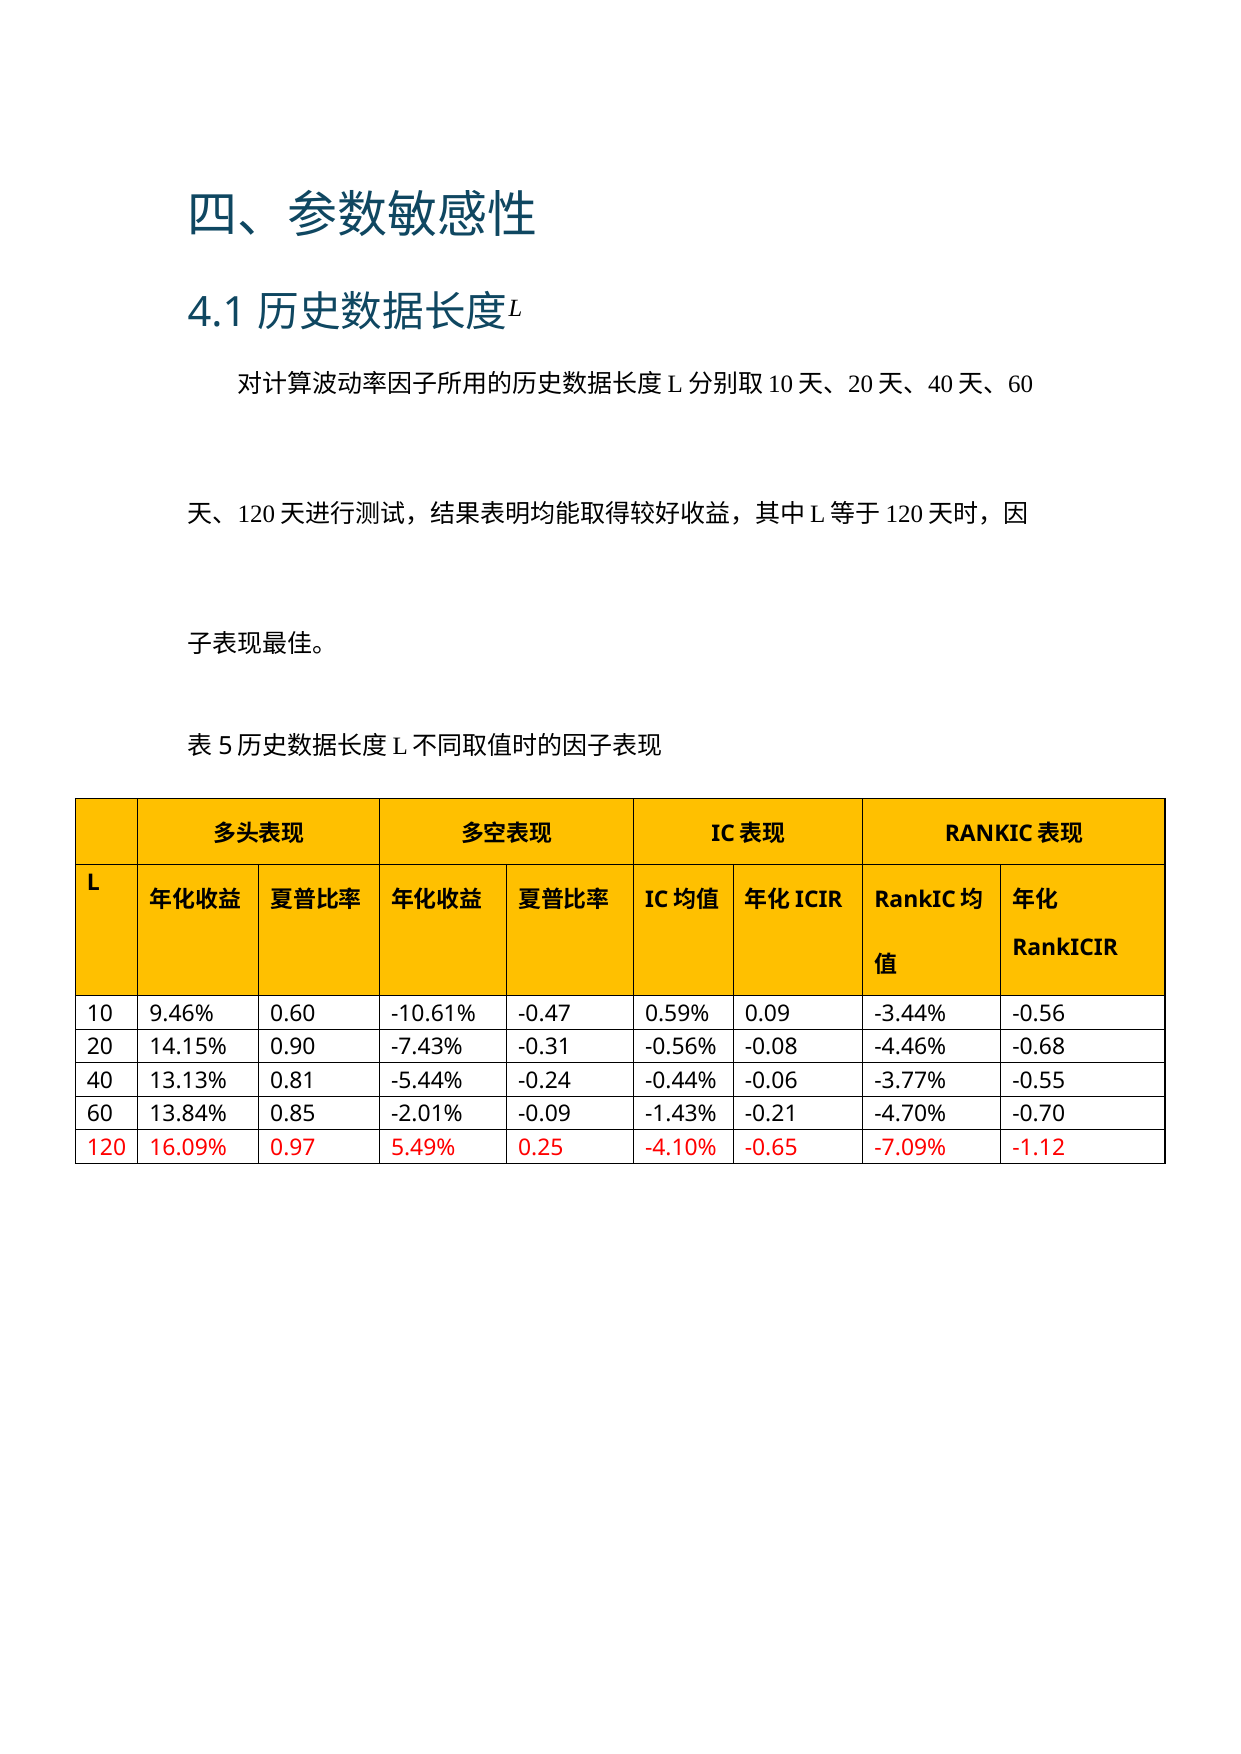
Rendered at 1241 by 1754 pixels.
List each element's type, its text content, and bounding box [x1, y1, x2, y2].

table_cell 20 [76, 1030, 137, 1062]
table_cell -0.55 [1001, 1063, 1164, 1096]
table_cell -0.21 [734, 1097, 862, 1129]
table_cell -5.44% [380, 1063, 506, 1096]
table_cell 0.25 [507, 1130, 633, 1163]
text 对计算波动率因子所用的历史数据长度L分别取10天、20天、40天、60天、120天进行测试，结果表明均能取得较好收益，其中L等于120天时，因子表现最佳。 [187, 349, 1053, 674]
table_cell 9.46% [138, 996, 258, 1028]
table_cell -0.56% [634, 1030, 733, 1062]
table_cell 5.49% [380, 1130, 506, 1163]
table_cell -7.43% [380, 1030, 506, 1062]
subtitle 4.1 历史数据长度 [187, 276, 1053, 341]
table_cell 夏普比率 [259, 865, 379, 995]
table_header [76, 799, 137, 864]
table_cell -0.24 [507, 1063, 633, 1096]
table_cell IC均值 [634, 865, 733, 995]
table_cell 年化收益 [380, 865, 506, 995]
table_cell 0.97 [259, 1130, 379, 1163]
table_header RANKIC表现 [863, 799, 1164, 864]
table_cell -0.09 [507, 1097, 633, 1129]
table_cell -2.01% [380, 1097, 506, 1129]
table_cell 60 [76, 1097, 137, 1129]
table_cell -1.43% [634, 1097, 733, 1129]
table_cell -0.44% [634, 1063, 733, 1096]
subtitle 四、参数敏感性 [187, 162, 1053, 259]
table_cell 0.60 [259, 996, 379, 1028]
table_cell 年化收益 [138, 865, 258, 995]
table_cell 0.81 [259, 1063, 379, 1096]
table_cell -0.06 [734, 1063, 862, 1096]
table_cell 14.15% [138, 1030, 258, 1062]
table_cell 年化RankICIR [1001, 865, 1164, 995]
table_cell -0.70 [1001, 1097, 1164, 1129]
table_cell 0.85 [259, 1097, 379, 1129]
table_cell -3.44% [863, 996, 1000, 1028]
table_cell -0.47 [507, 996, 633, 1028]
table_cell L [76, 865, 137, 995]
table_cell -0.65 [734, 1130, 862, 1163]
table_header 多头表现 [138, 799, 379, 864]
table_cell -10.61% [380, 996, 506, 1028]
table_header IC表现 [634, 799, 862, 864]
table_cell RankIC均值 [863, 865, 1000, 995]
table_cell 40 [76, 1063, 137, 1096]
table_cell -4.10% [634, 1130, 733, 1163]
table_cell 0.90 [259, 1030, 379, 1062]
table_cell 夏普比率 [507, 865, 633, 995]
table_cell -4.46% [863, 1030, 1000, 1062]
table_cell -0.31 [507, 1030, 633, 1062]
table_cell -0.68 [1001, 1030, 1164, 1062]
table_cell 0.09 [734, 996, 862, 1028]
table_cell 10 [76, 996, 137, 1028]
table_header 多空表现 [380, 799, 633, 864]
table_cell 13.13% [138, 1063, 258, 1096]
table_cell -3.77% [863, 1063, 1000, 1096]
table_cell -0.08 [734, 1030, 862, 1062]
table_cell -4.70% [863, 1097, 1000, 1129]
table_cell 16.09% [138, 1130, 258, 1163]
table_cell -1.12 [1001, 1130, 1164, 1163]
table_cell 13.84% [138, 1097, 258, 1129]
table_cell 0.59% [634, 996, 733, 1028]
table_cell -7.09% [863, 1130, 1000, 1163]
table_cell 年化ICIR [734, 865, 862, 995]
text 表 5历史数据长度L不同取值时的因子表现 [187, 711, 1053, 776]
table_cell 120 [76, 1130, 137, 1163]
table_cell -0.56 [1001, 996, 1164, 1028]
